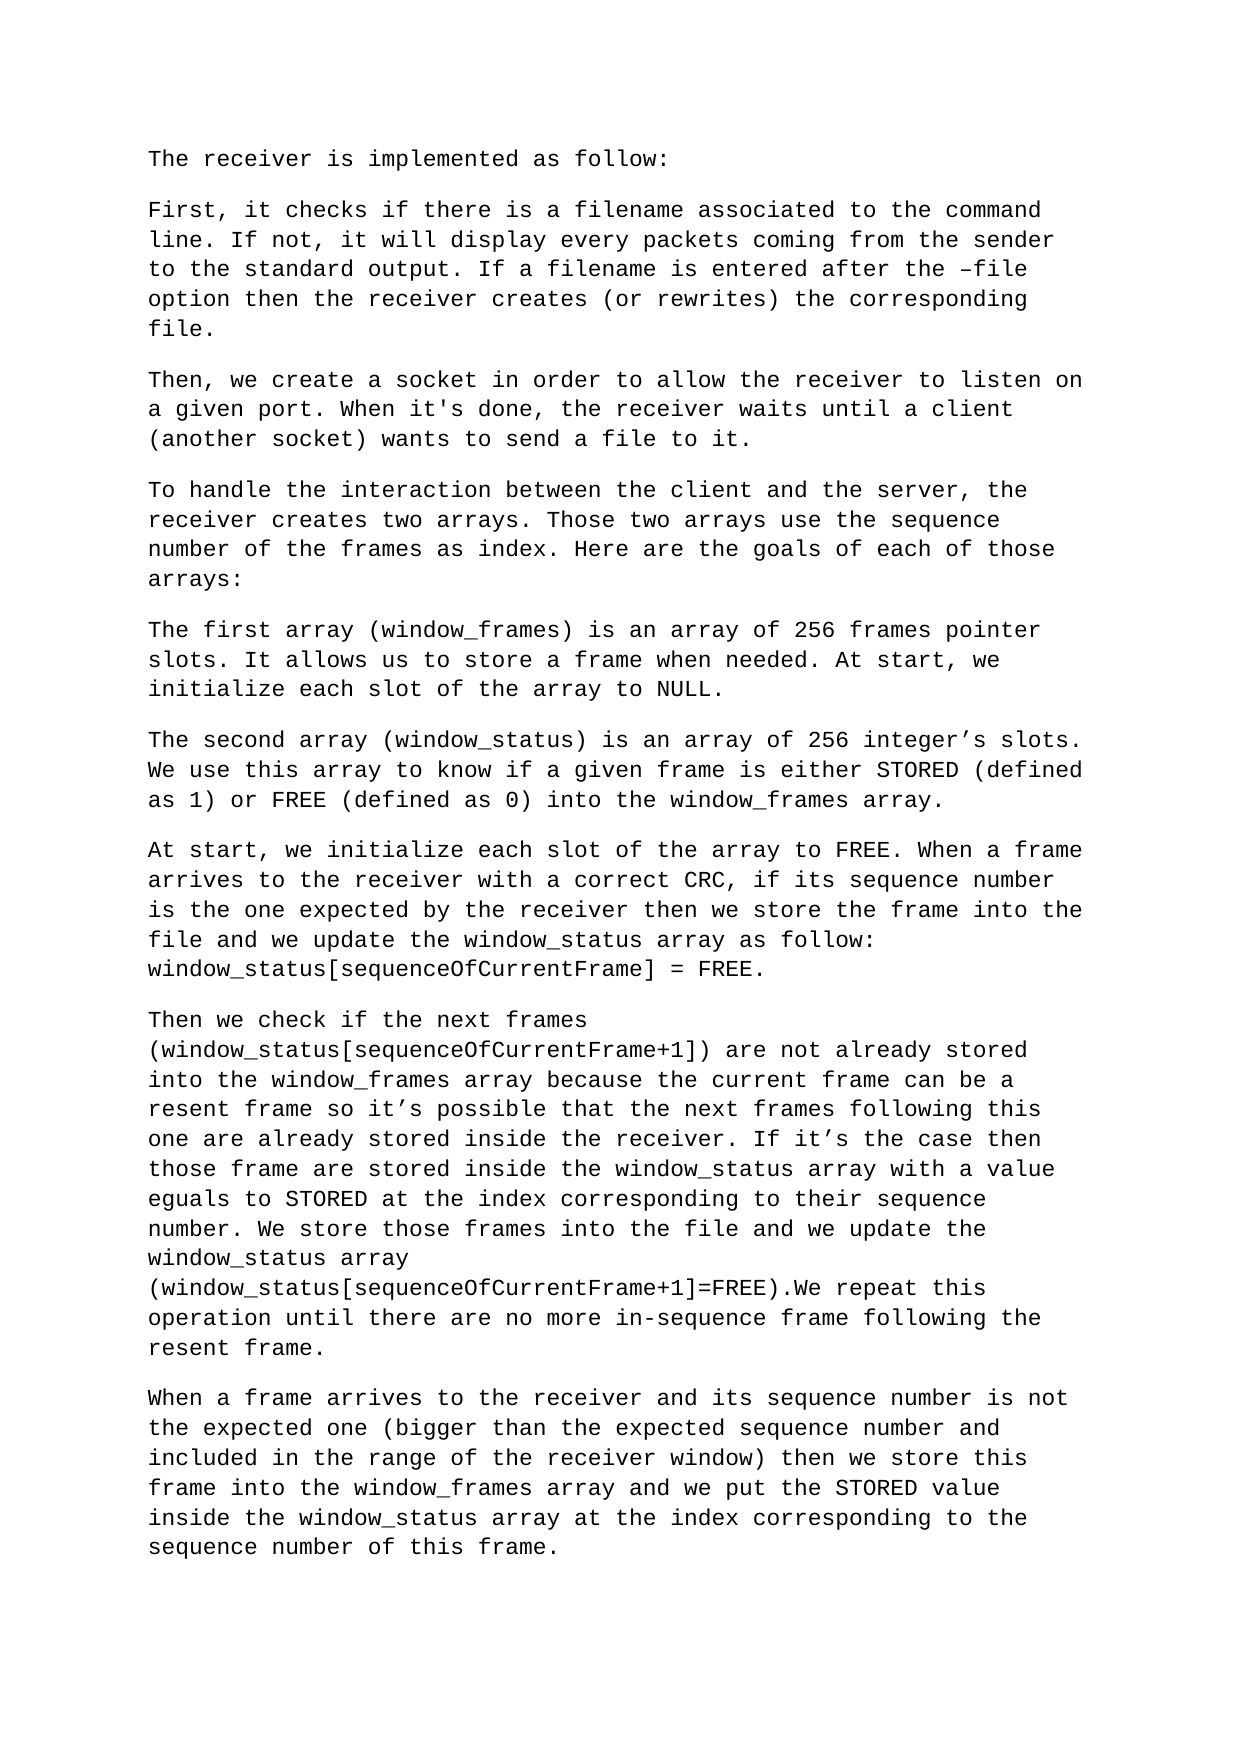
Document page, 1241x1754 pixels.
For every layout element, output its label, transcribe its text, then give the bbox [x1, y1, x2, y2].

text Then, we create a socket in order to allow the receiver to listen on a given port. When it's done, the receiver waits until a client (another socket) wants to send a file to it. [148, 368, 1093, 453]
text The second array (window_status) is an array of 256 integer’s slots. We use this array to know if a given frame is either STORED (defined as 1) or FREE (defined as 0) into the window_frames array. [148, 728, 1093, 814]
text At start, we initialize each slot of the array to FREE. When a frame arrives to the receiver with a correct CRC, if its sequence number is the one expected by the receiver then we store the frame into the file and we update the window_status array as follow: window_status[sequenceOfCurrentFrame] = FREE. [148, 839, 1093, 984]
text To handle the interaction between the client and the server, the receiver creates two arrays. Those two arrays use the sequence number of the frames as index. Here are the goals of each of those arrays: [148, 478, 1093, 593]
text When a frame arrives to the receiver and its sequence number is not the expected one (bigger than the expected sequence number and included in the range of the receiver window) then we store this frame into the window_frames array and we put the STORED value inside the window_status array at the index corresponding to the sequence number of this frame. [148, 1387, 1093, 1562]
text The first array (window_frames) is an array of 256 frames pointer slots. It allows us to store a frame when needed. At start, we initialize each slot of the array to NULL. [148, 618, 1093, 704]
text The receiver is implemented as follow: [148, 148, 1093, 173]
text First, it checks if there is a filename associated to the command line. If not, it will display every packets coming from the sender to the standard output. If a filename is entered after the –file option then the receiver creates (or rewrites) the corresponding file. [148, 198, 1093, 343]
text Then we check if the next frames (window_status[sequenceOfCurrentFrame+1]) are not already stored into the window_frames array because the current frame can be a resent frame so it’s possible that the next frames following this one are already stored inside the receiver. If it’s the case then those frame are stored inside the window_status array with a value eguals to STORED at the index corresponding to their sequence number. We store those frames into the file and we update the window_status array (window_status[sequenceOfCurrentFrame+1]=FREE).We repeat this operation until there are no more in-sequence frame following the resent frame. [148, 1008, 1093, 1362]
